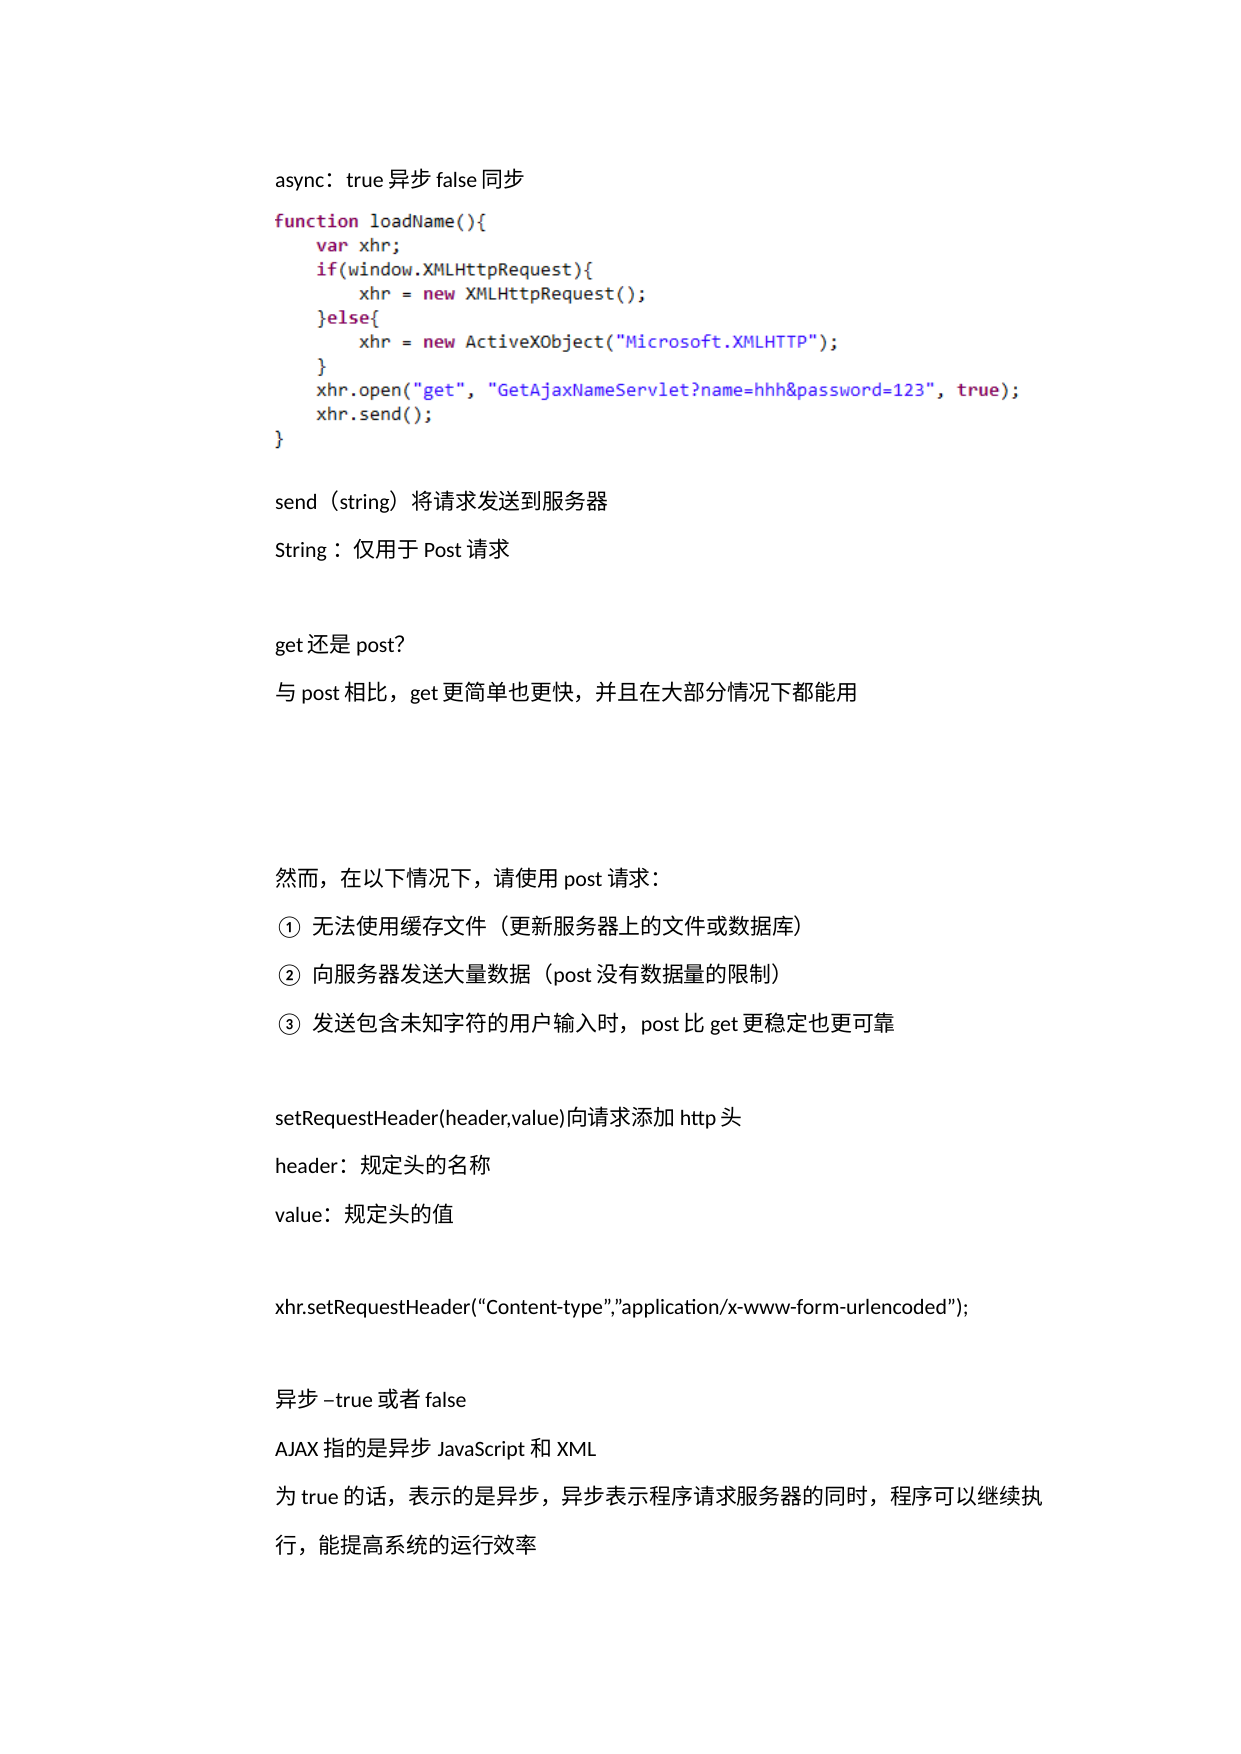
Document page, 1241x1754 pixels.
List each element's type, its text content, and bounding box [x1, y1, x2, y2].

text header：规定头的名称 [275, 1148, 1053, 1180]
list 向服务器发送大量数据（post没有数据量的限制） [275, 957, 1053, 989]
text 与post相比，get更简单也更快，并且在大部分情况下都能用 [275, 674, 1053, 707]
text async：true异步false同步 [275, 162, 1053, 194]
text send（string）将请求发送到服务器 [275, 484, 1053, 516]
list 无法使用缓存文件（更新服务器上的文件或数据库） [275, 909, 1053, 941]
text get还是post？ [275, 626, 1053, 659]
text value：规定头的值 [275, 1196, 1053, 1229]
text 然而，在以下情况下，请使用post请求： [275, 860, 1053, 893]
text xhr.setRequestHeader(“Content-type”,”application/x-www-form-urlencoded”); [275, 1290, 1053, 1323]
text String ：仅用于Post请求 [275, 532, 1053, 564]
text 为true的话，表示的是异步，异步表示程序请求服务器的同时，程序可以继续执行，能提高系统的运行效率 [275, 1479, 1053, 1560]
text 异步 –true或者false [275, 1382, 1053, 1414]
text setRequestHeader(header,value)向请求添加http头 [275, 1099, 1053, 1132]
picture [275, 210, 1021, 451]
list 发送包含未知字符的用户输入时，post比get更稳定也更可靠 [275, 1005, 1053, 1038]
text AJAX指的是异步 JavaScript 和 XML [275, 1430, 1053, 1463]
